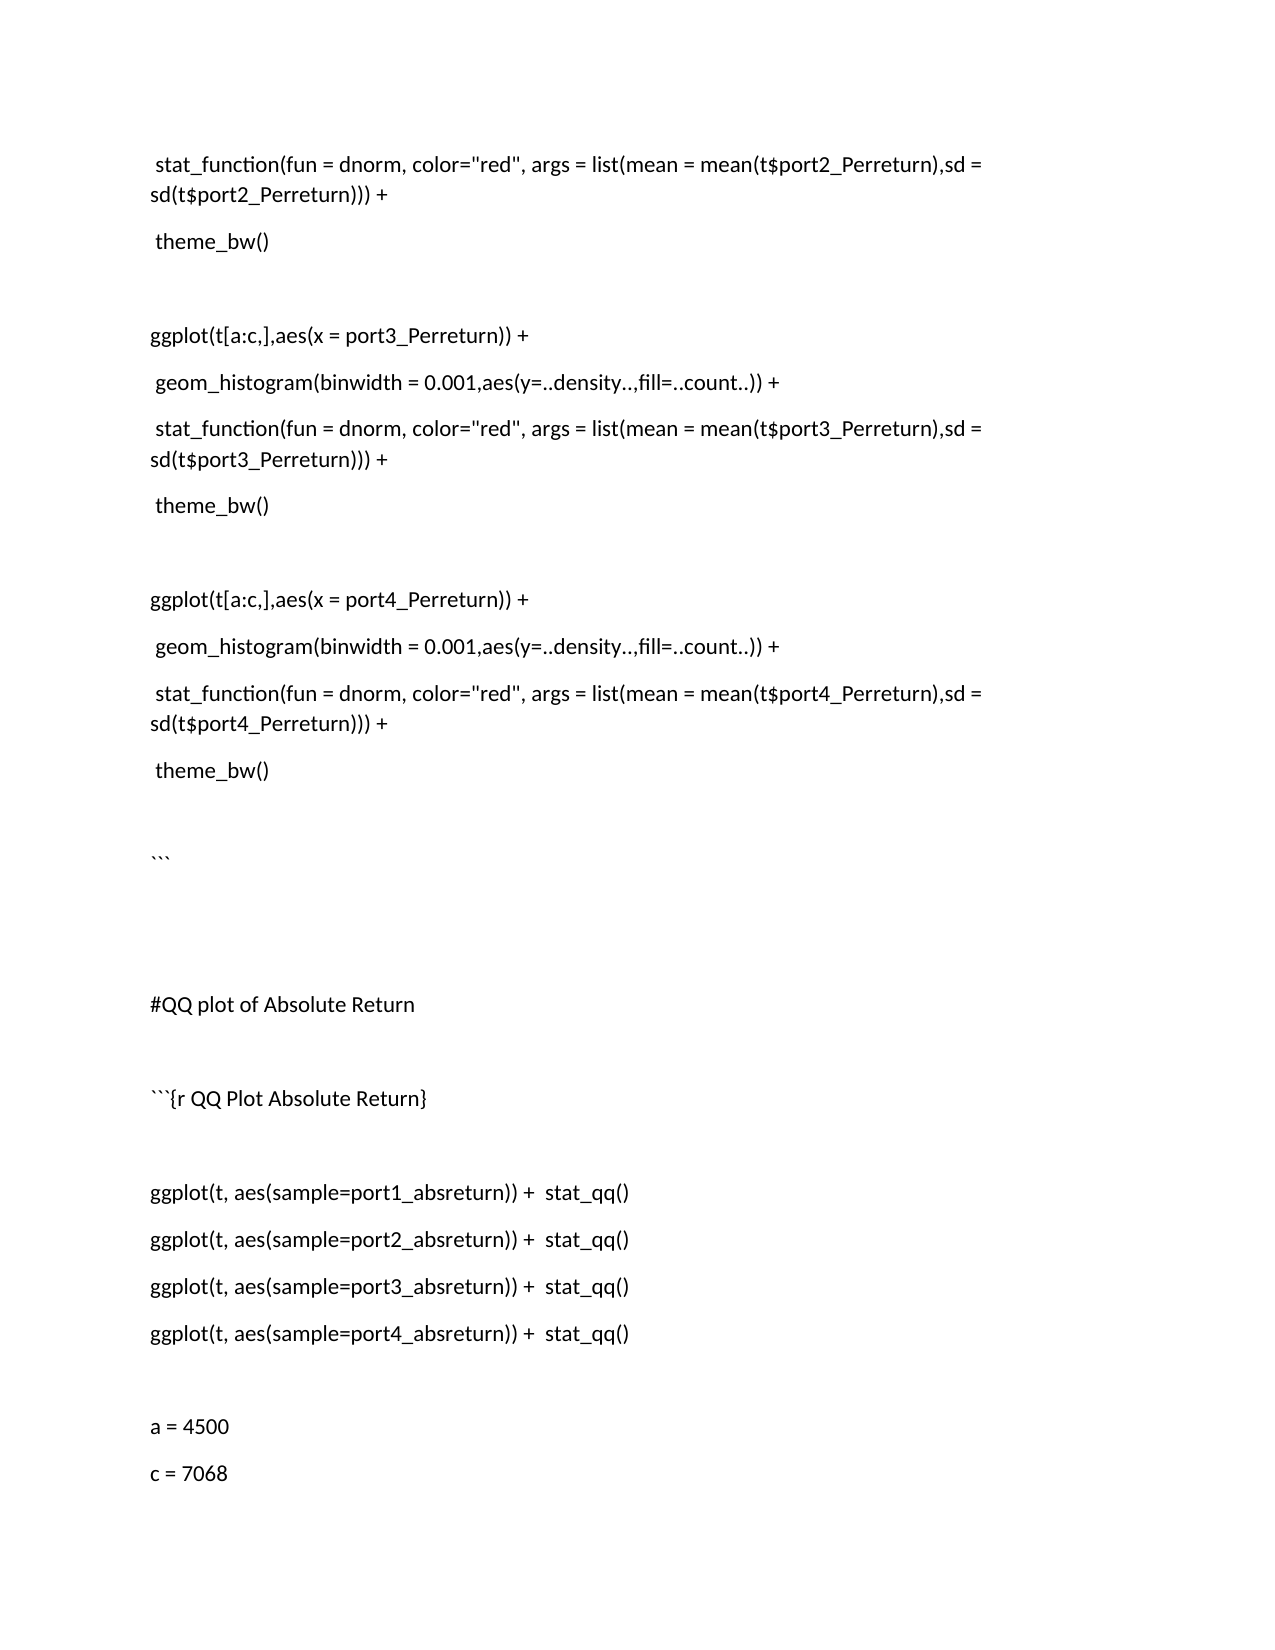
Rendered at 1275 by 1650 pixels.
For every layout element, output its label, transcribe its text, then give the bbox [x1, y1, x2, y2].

text ggplot(t, aes(sample=port3_absreturn)) + stat_qq() [150, 1272, 1125, 1300]
text theme_bw() [150, 227, 1125, 255]
text geom_histogram(binwidth = 0.001,aes(y=..density..,fill=..count..)) + [150, 632, 1125, 660]
text stat_function(fun = dnorm, color="red", args = list(mean = mean(t$port2_Perreturn),sd = sd(t$port2_Perreturn))) + [150, 150, 1125, 208]
text ggplot(t, aes(sample=port2_absreturn)) + stat_qq() [150, 1225, 1125, 1253]
text stat_function(fun = dnorm, color="red", args = list(mean = mean(t$port4_Perreturn),sd = sd(t$port4_Perreturn))) + [150, 679, 1125, 737]
text ggplot(t, aes(sample=port1_absreturn)) + stat_qq() [150, 1178, 1125, 1206]
text ```{r QQ Plot Absolute Return} [150, 1084, 1125, 1112]
text a = 4500 [150, 1412, 1125, 1441]
text geom_histogram(binwidth = 0.001,aes(y=..density..,fill=..count..)) + [150, 368, 1125, 396]
text theme_bw() [150, 492, 1125, 520]
text ``` [150, 850, 1125, 878]
text theme_bw() [150, 756, 1125, 784]
text stat_function(fun = dnorm, color="red", args = list(mean = mean(t$port3_Perreturn),sd = sd(t$port3_Perreturn))) + [150, 414, 1125, 473]
text ggplot(t[a:c,],aes(x = port4_Perreturn)) + [150, 585, 1125, 613]
text c = 7068 [150, 1459, 1125, 1487]
text ggplot(t, aes(sample=port4_absreturn)) + stat_qq() [150, 1319, 1125, 1347]
text #QQ plot of Absolute Return [150, 991, 1125, 1019]
text ggplot(t[a:c,],aes(x = port3_Perreturn)) + [150, 321, 1125, 349]
